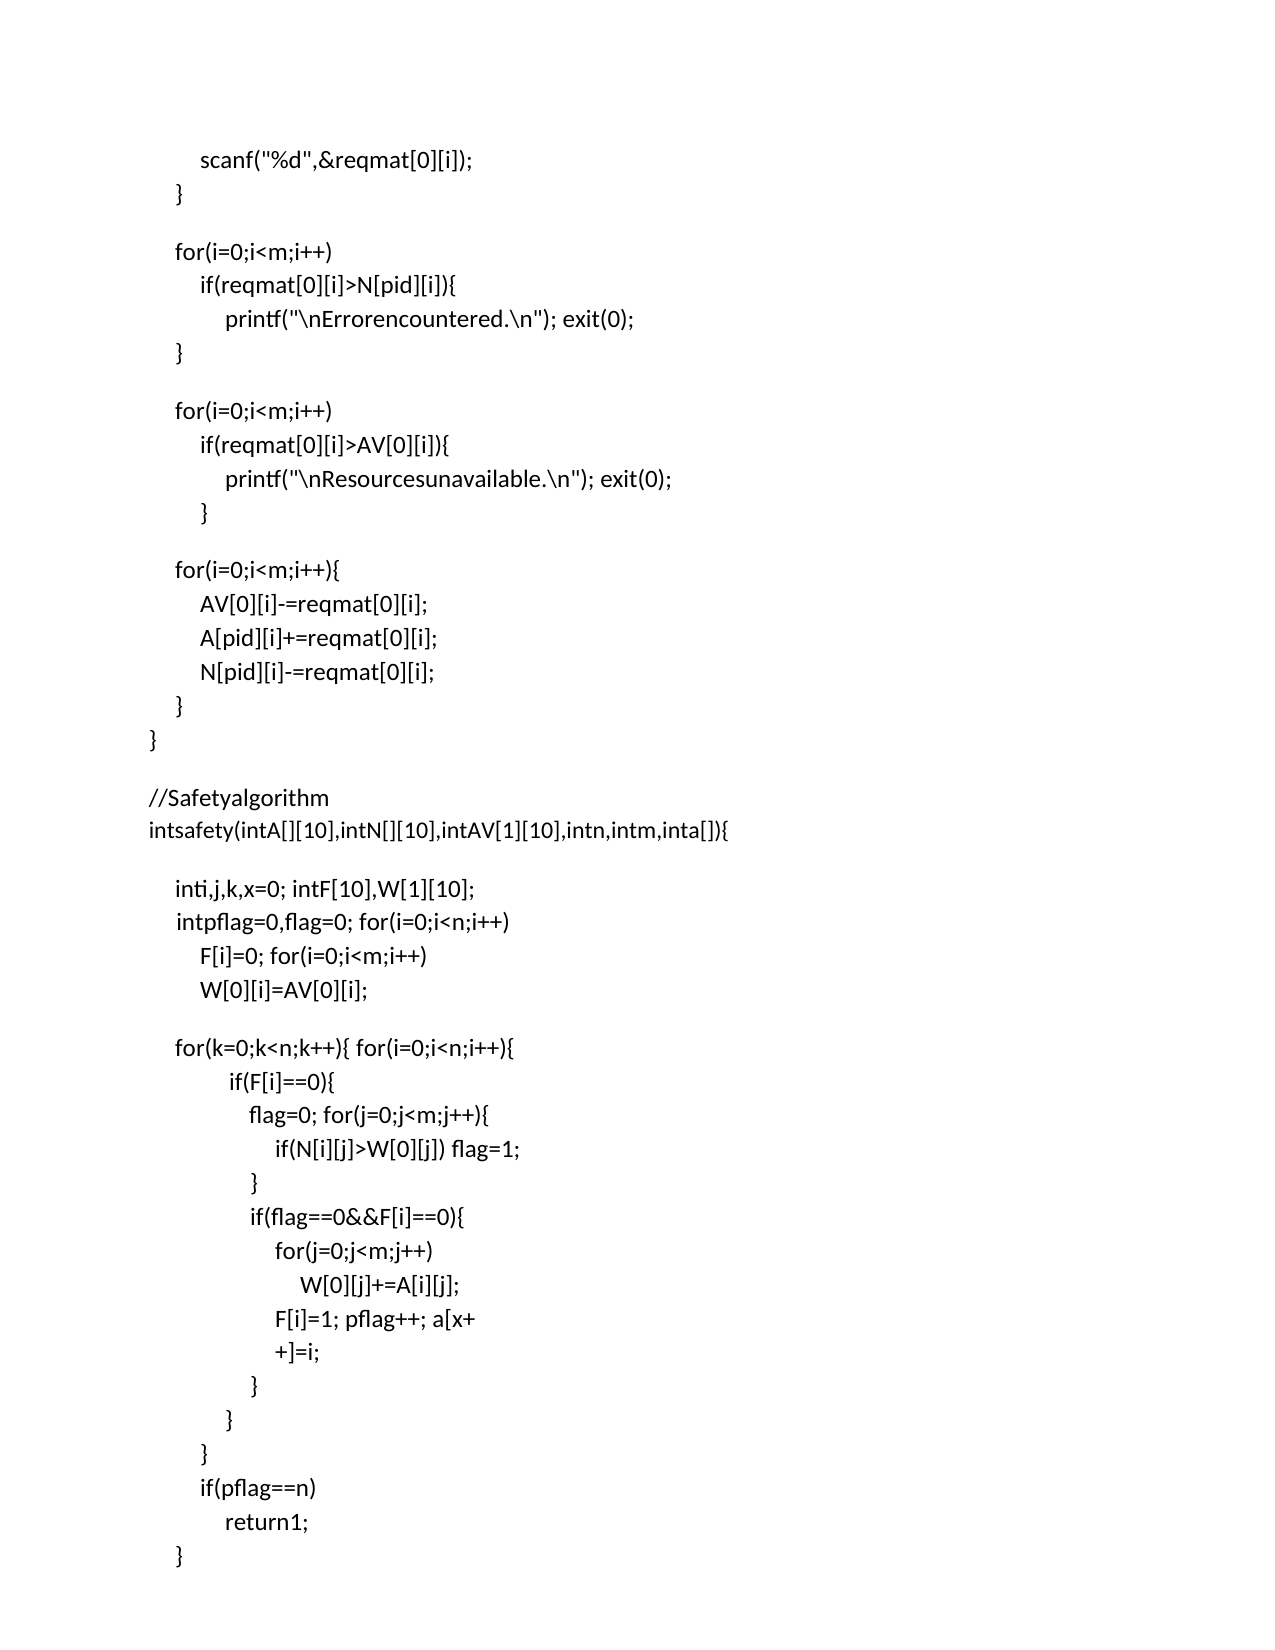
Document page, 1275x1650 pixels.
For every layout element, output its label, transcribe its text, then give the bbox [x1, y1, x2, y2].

text if(N[i][j]>W[0][j]) flag=1; [275, 1134, 570, 1164]
text scanf("%d",&reqmat[0][i]); [200, 144, 1144, 175]
text } [175, 178, 1144, 209]
text intsafety(intA[][10],intN[][10],intAV[1][10],intn,intm,inta[]){ [148, 816, 1144, 845]
text } [175, 1540, 1144, 1571]
text F[i]=0; for(i=0;i<m;i++) [175, 940, 471, 971]
text //Safetyalgorithm [148, 782, 1144, 812]
text for(i=0;i<m;i++) [175, 395, 1144, 426]
text for(i=0;i<m;i++){ [175, 554, 1144, 585]
text flag=0; for(j=0;j<m;j++){ [249, 1100, 537, 1130]
text AV[0][i]-=reqmat[0][i]; [200, 588, 1144, 619]
text for(j=0;j<m;j++) [275, 1236, 1144, 1266]
text } [175, 337, 1144, 368]
text } [148, 724, 1144, 755]
text W[0][j]+=A[i][j]; F[i]=1; pflag++; a[x++]=i; [275, 1269, 477, 1367]
text return1; [225, 1506, 1144, 1537]
text if(reqmat[0][i]>N[pid][i]){ [200, 269, 1144, 300]
text } [250, 1168, 1144, 1198]
text A[pid][i]+=reqmat[0][i]; [200, 622, 1144, 653]
text if(pflag==n) [200, 1472, 1144, 1503]
text } [250, 1371, 1144, 1401]
text if(F[i]==0){ [229, 1066, 1144, 1096]
text printf("\nResourcesunavailable.\n"); exit(0); [225, 463, 748, 493]
text } [225, 1404, 1144, 1435]
text if(flag==0&&F[i]==0){ [250, 1202, 1144, 1232]
text W[0][i]=AV[0][i]; [200, 974, 1144, 1005]
text for(i=0;i<m;i++) [175, 236, 1144, 266]
text } [175, 690, 1144, 721]
text } [200, 1438, 1144, 1469]
text for(k=0;k<n;k++){ for(i=0;i<n;i++){ [175, 1032, 565, 1062]
text inti,j,k,x=0; intF[10],W[1][10]; intpflag=0,flag=0; for(i=0;i<n;i++) [175, 873, 525, 937]
text N[pid][i]-=reqmat[0][i]; [200, 656, 1144, 687]
text } [200, 497, 1144, 527]
text if(reqmat[0][i]>AV[0][i]){ [200, 429, 1144, 459]
text printf("\nErrorencountered.\n"); exit(0); [225, 303, 699, 334]
